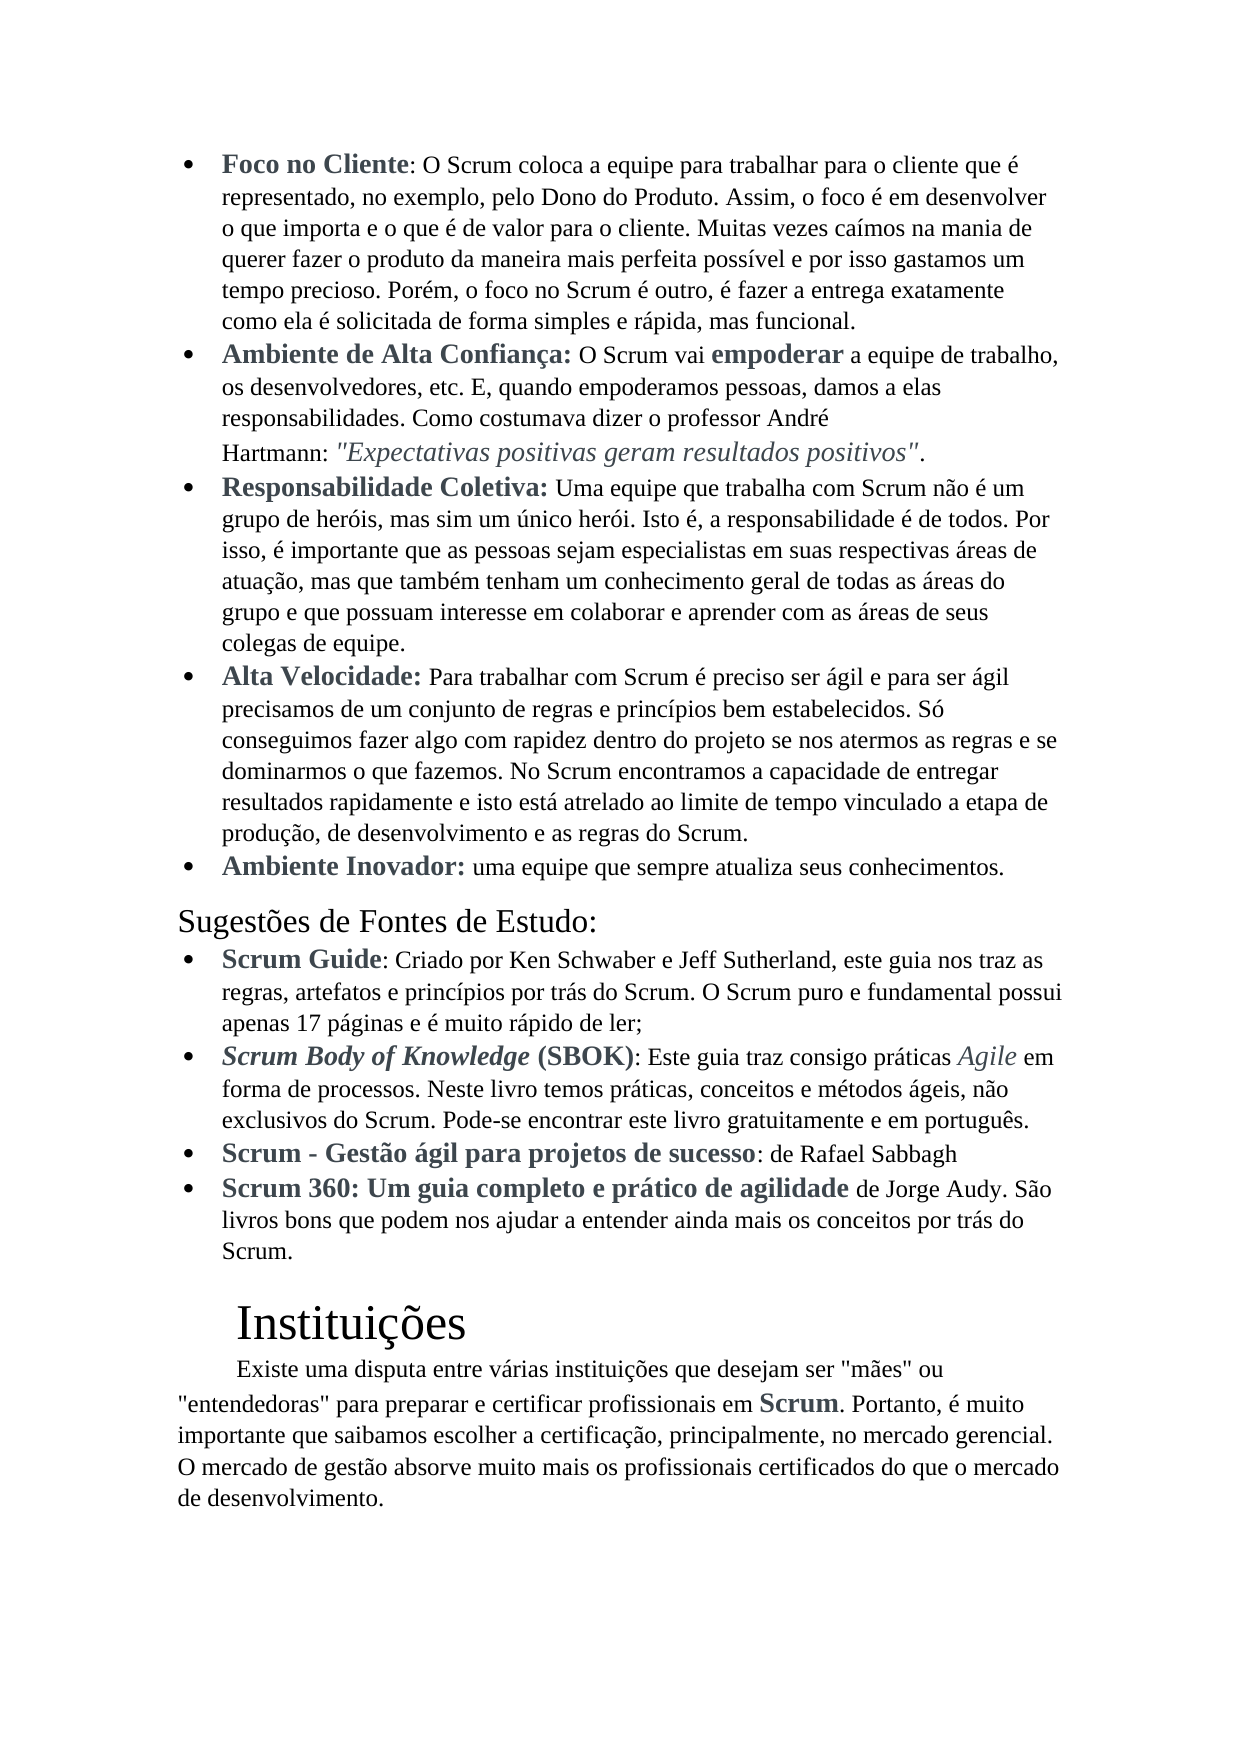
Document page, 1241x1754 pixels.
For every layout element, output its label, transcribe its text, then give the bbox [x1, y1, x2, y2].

subtitle Instituições [177, 1292, 1063, 1350]
text Existe uma disputa entre várias instituições que desejam ser "mães" ou "entendedoras" para preparar e certificar profissionais em Scrum. Portanto, é muito importante que saibamos escolher a certificação, principalmente, no mercado gerencial. O mercado de gestão absorve muito mais os profissionais certificados do que o mercado de desenvolvimento. [177, 1354, 1063, 1511]
list Ambiente de Alta Confiança: O Scrum vai empoderar a equipe de trabalho, os desenvolvedores, etc. E, quando empoderamos pessoas, damos a elas responsabilidades. Como costumava dizer o professor André Hartmann: "Expectativas positivas geram resultados positivos". [184, 337, 1063, 467]
list Scrum Body of Knowledge (SBOK): Este guia traz consigo práticas Agile em forma de processos. Neste livro temos práticas, conceitos e métodos ágeis, não exclusivos do Scrum. Pode-se encontrar este livro gratuitamente e em português. [184, 1039, 1063, 1133]
list Ambiente Inovador: uma equipe que sempre atualiza seus conhecimentos. [184, 849, 1063, 882]
list Scrum - Gestão ágil para projetos de sucesso: de Rafael Sabbagh [184, 1136, 1063, 1168]
list Scrum 360: Um guia completo e prático de agilidade de Jorge Audy. São livros bons que podem nos ajudar a entender ainda mais os conceitos por trás do Scrum. [184, 1171, 1063, 1265]
list Foco no Cliente: O Scrum coloca a equipe para trabalhar para o cliente que é representado, no exemplo, pelo Dono do Produto. Assim, o foco é em desenvolver o que importa e o que é de valor para o cliente. Muitas vezes caímos na mania de querer fazer o produto da maneira mais perfeita possível e por isso gastamos um tempo precioso. Porém, o foco no Scrum é outro, é fazer a entrega exatamente como ela é solicitada de forma simples e rápida, mas funcional. [184, 148, 1063, 335]
list Scrum Guide: Criado por Ken Schwaber e Jeff Sutherland, este guia nos traz as regras, artefatos e princípios por trás do Scrum. O Scrum puro e fundamental possui apenas 17 páginas e é muito rápido de ler; [184, 942, 1063, 1037]
list Alta Velocidade: Para trabalhar com Scrum é preciso ser ágil e para ser ágil precisamos de um conjunto de regras e princípios bem estabelecidos. Só conseguimos fazer algo com rapidez dentro do projeto se nos atermos as regras e se dominarmos o que fazemos. No Scrum encontramos a capacidade de entregar resultados rapidamente e isto está atrelado ao limite de tempo vinculado a etapa de produção, de desenvolvimento e as regras do Scrum. [184, 659, 1063, 847]
list Responsabilidade Coletiva: Uma equipe que trabalha com Scrum não é um grupo de heróis, mas sim um único herói. Isto é, a responsabilidade é de todos. Por isso, é importante que as pessoas sejam especialistas em suas respectivas áreas de atuação, mas que também tenham um conhecimento geral de todas as áreas do grupo e que possuam interesse em colaborar e aprender com as áreas de seus colegas de equipe. [184, 469, 1063, 657]
subtitle Sugestões de Fontes de Estudo: [177, 901, 1063, 939]
